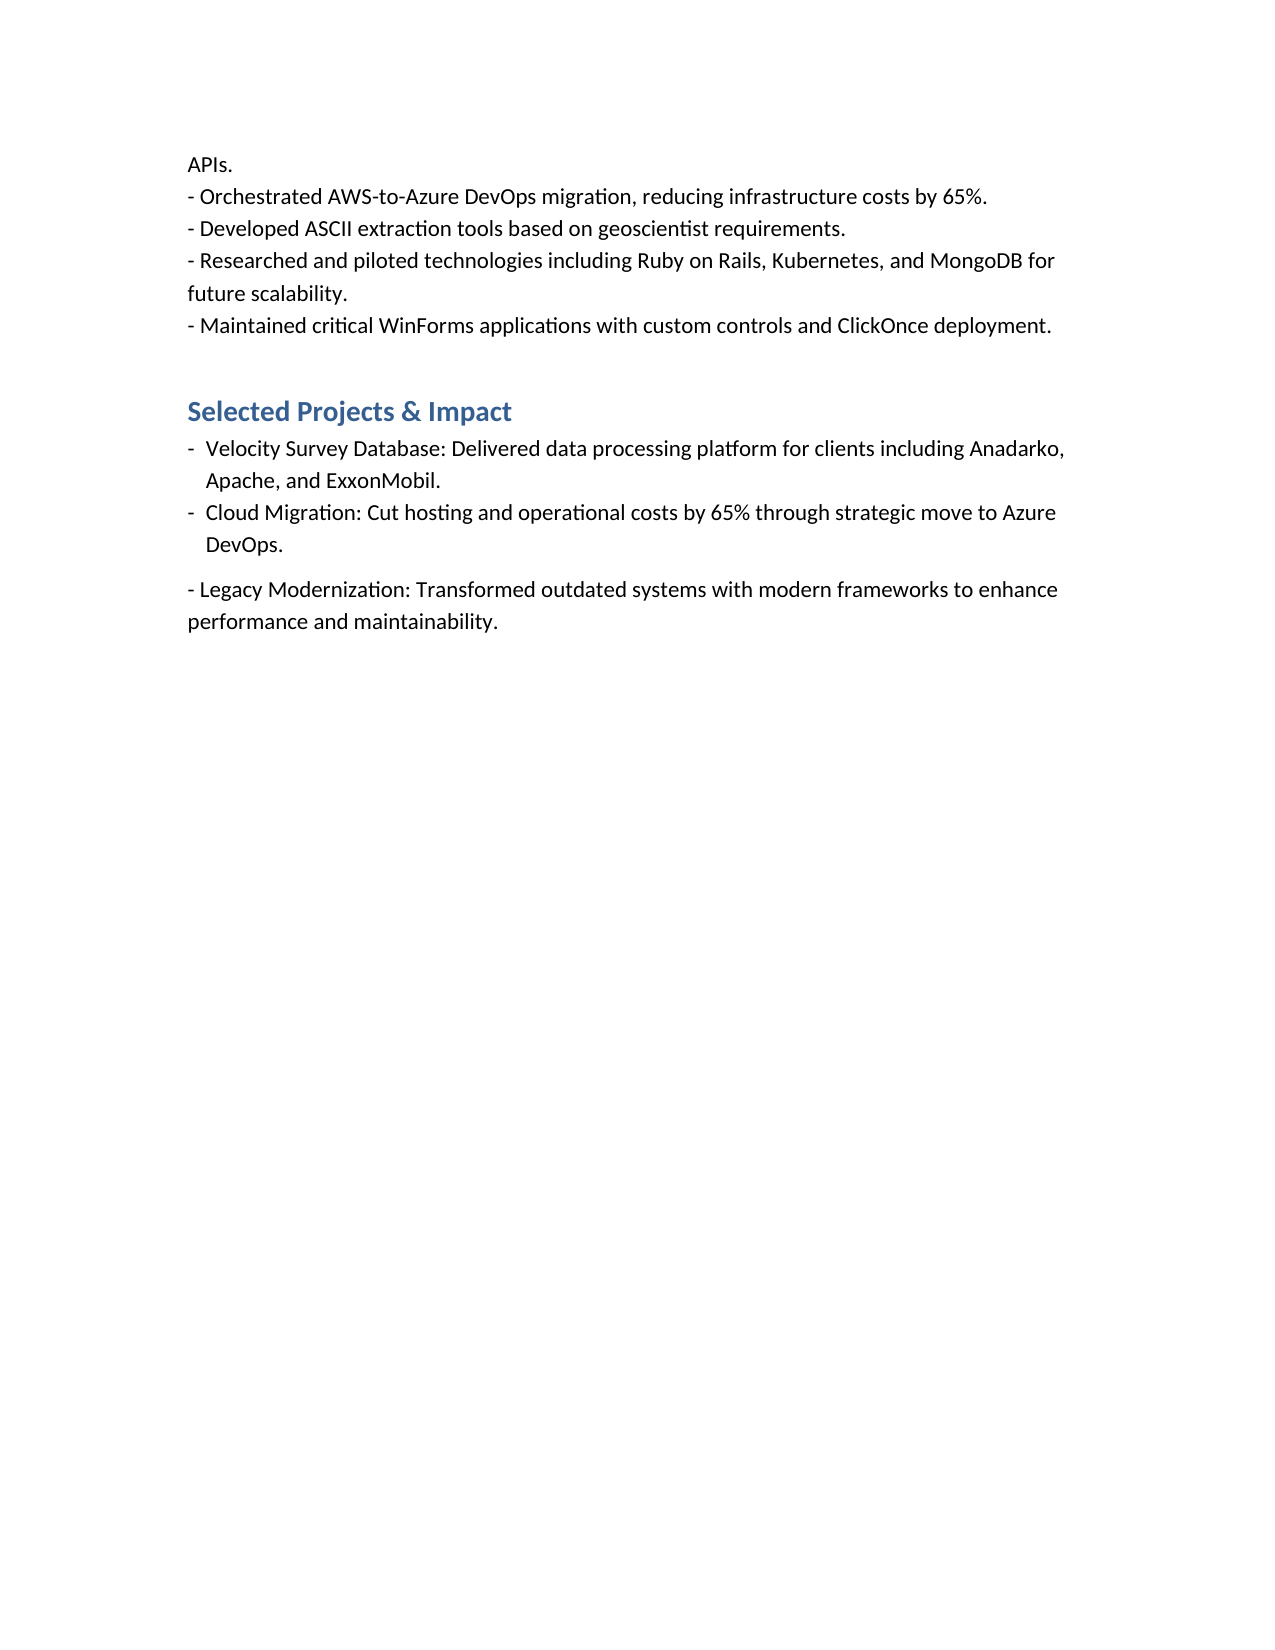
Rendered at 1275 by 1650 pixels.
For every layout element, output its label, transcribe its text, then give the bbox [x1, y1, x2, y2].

list Cloud Migration: Cut hosting and operational costs by 65% through strategic move to Azure DevOps. [187, 511, 1087, 571]
list Velocity Survey Database: Delivered data processing platform for clients including Anadarko, Apache, and ExxonMobil. [187, 434, 1087, 494]
text - Legacy Modernization: Transformed outdated systems with modern frameworks to enhance performance and maintainability. [187, 588, 1087, 648]
subtitle Selected Projects & Impact [187, 393, 1087, 429]
